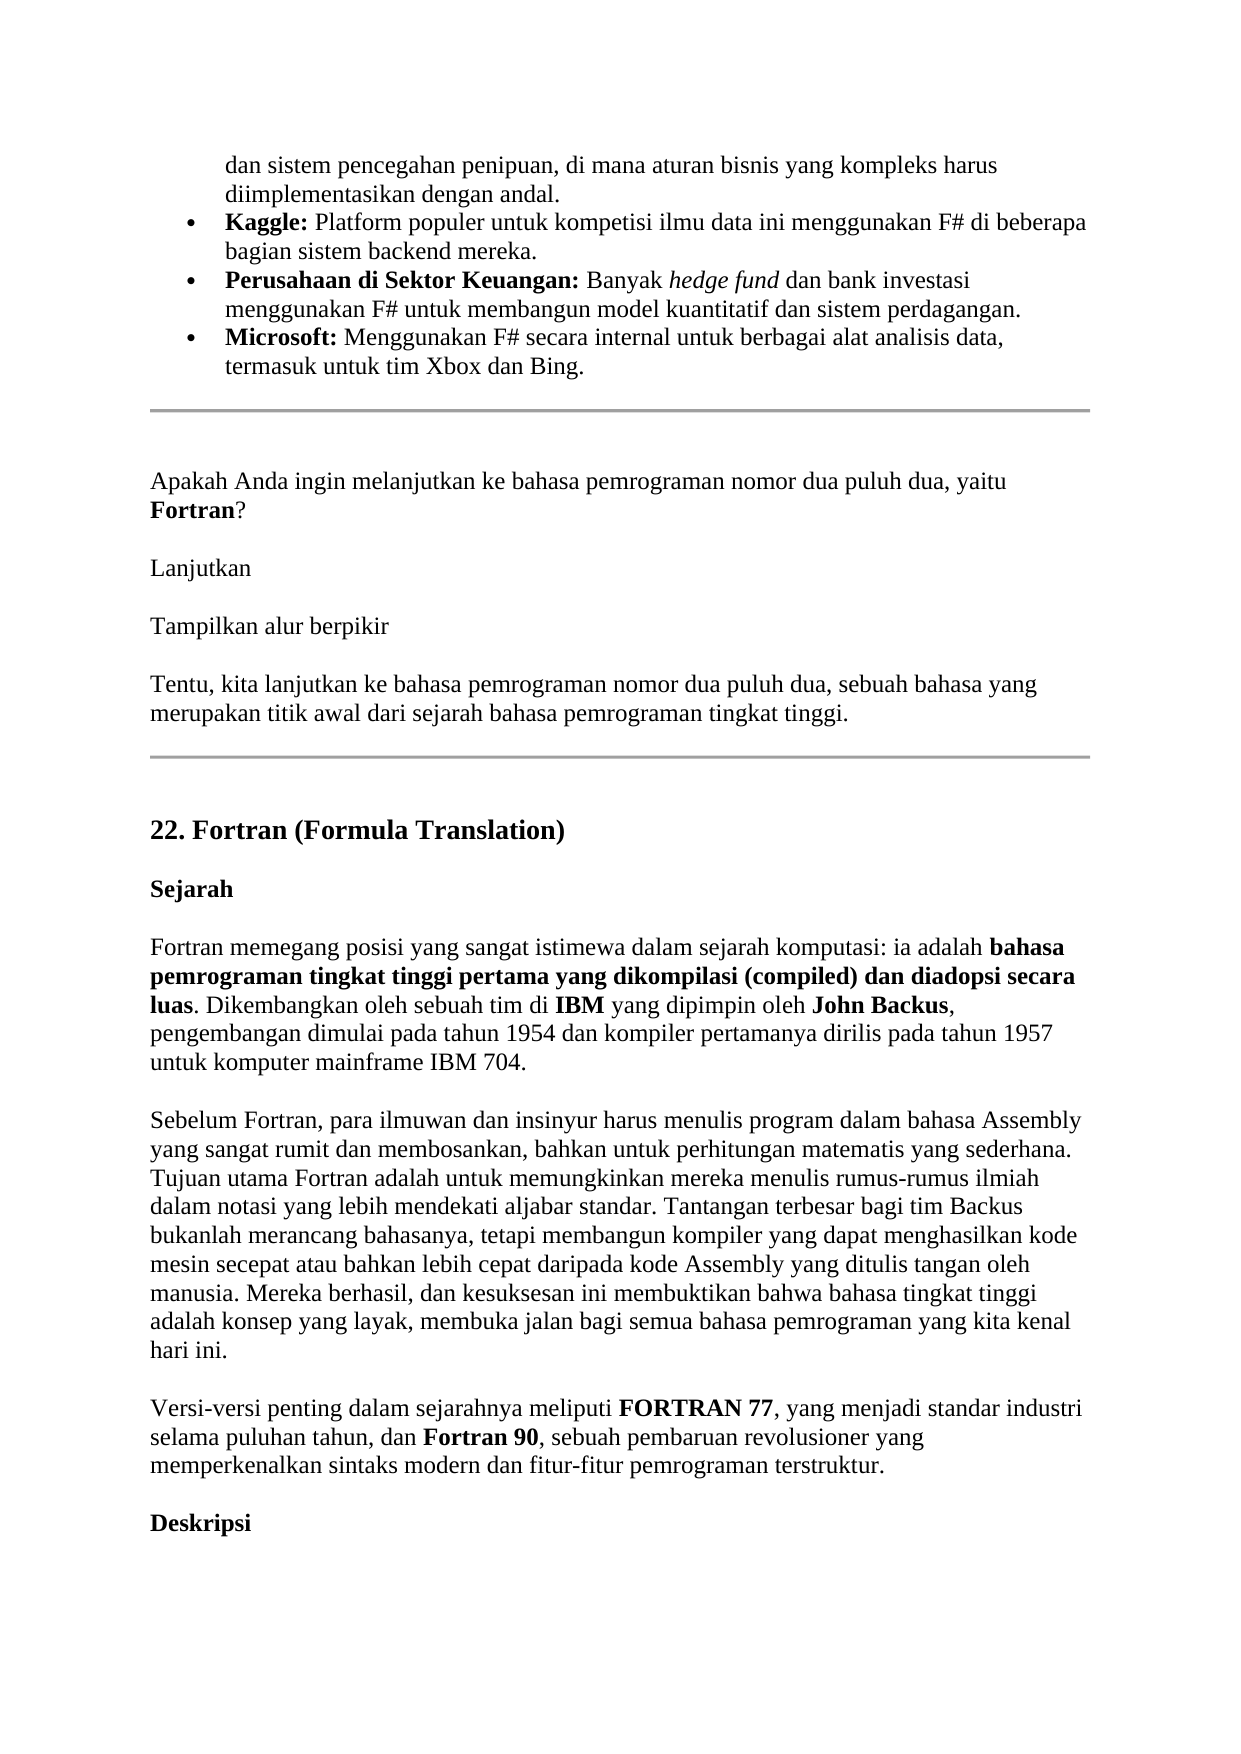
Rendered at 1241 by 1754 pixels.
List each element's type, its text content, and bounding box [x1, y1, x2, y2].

text Versi-versi penting dalam sejarahnya meliputi FORTRAN 77, yang menjadi standar industri selama puluhan tahun, dan Fortran 90, sebuah pembaruan revolusioner yang memperkenalkan sintaks modern dan fitur-fitur pemrograman terstruktur. [150, 1393, 1090, 1479]
text Deskripsi [150, 1508, 1090, 1537]
list Perusahaan di Sektor Keuangan: Banyak hedge fund dan bank investasi menggunakan F# untuk membangun model kuantitatif dan sistem perdagangan. [187, 265, 1090, 322]
text Lanjutkan [150, 553, 1090, 582]
text Apakah Anda ingin melanjutkan ke bahasa pemrograman nomor dua puluh dua, yaitu Fortran? [150, 466, 1090, 524]
text 22. Fortran (Formula Translation) [150, 813, 1090, 845]
list Kaggle: Platform populer untuk kompetisi ilmu data ini menggunakan F# di beberapa bagian sistem backend mereka. [187, 207, 1090, 265]
text Fortran memegang posisi yang sangat istimewa dalam sejarah komputasi: ia adalah bahasa pemrograman tingkat tinggi pertama yang dikompilasi (compiled) dan diadopsi secara luas. Dikembangkan oleh sebuah tim di IBM yang dipimpin oleh John Backus, pengembangan dimulai pada tahun 1954 dan kompiler pertamanya dirilis pada tahun 1957 untuk komputer mainframe IBM 704. [150, 932, 1090, 1076]
text Sebelum Fortran, para ilmuwan dan insinyur harus menulis program dalam bahasa Assembly yang sangat rumit dan membosankan, bahkan untuk perhitungan matematis yang sederhana. Tujuan utama Fortran adalah untuk memungkinkan mereka menulis rumus-rumus ilmiah dalam notasi yang lebih mendekati aljabar standar. Tantangan terbesar bagi tim Backus bukanlah merancang bahasanya, tetapi membangun kompiler yang dapat menghasilkan kode mesin secepat atau bahkan lebih cepat daripada kode Assembly yang ditulis tangan oleh manusia. Mereka berhasil, dan kesuksesan ini membuktikan bahwa bahasa tingkat tinggi adalah konsep yang layak, membuka jalan bagi semua bahasa pemrograman yang kita kenal hari ini. [150, 1105, 1090, 1364]
text Tentu, kita lanjutkan ke bahasa pemrograman nomor dua puluh dua, sebuah bahasa yang merupakan titik awal dari sejarah bahasa pemrograman tingkat tinggi. [150, 669, 1090, 726]
text Sejarah [150, 874, 1090, 903]
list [187, 150, 1090, 207]
text Tampilkan alur berpikir [150, 611, 1090, 640]
list Microsoft: Menggunakan F# secara internal untuk berbagai alat analisis data, termasuk untuk tim Xbox dan Bing. [187, 322, 1090, 380]
